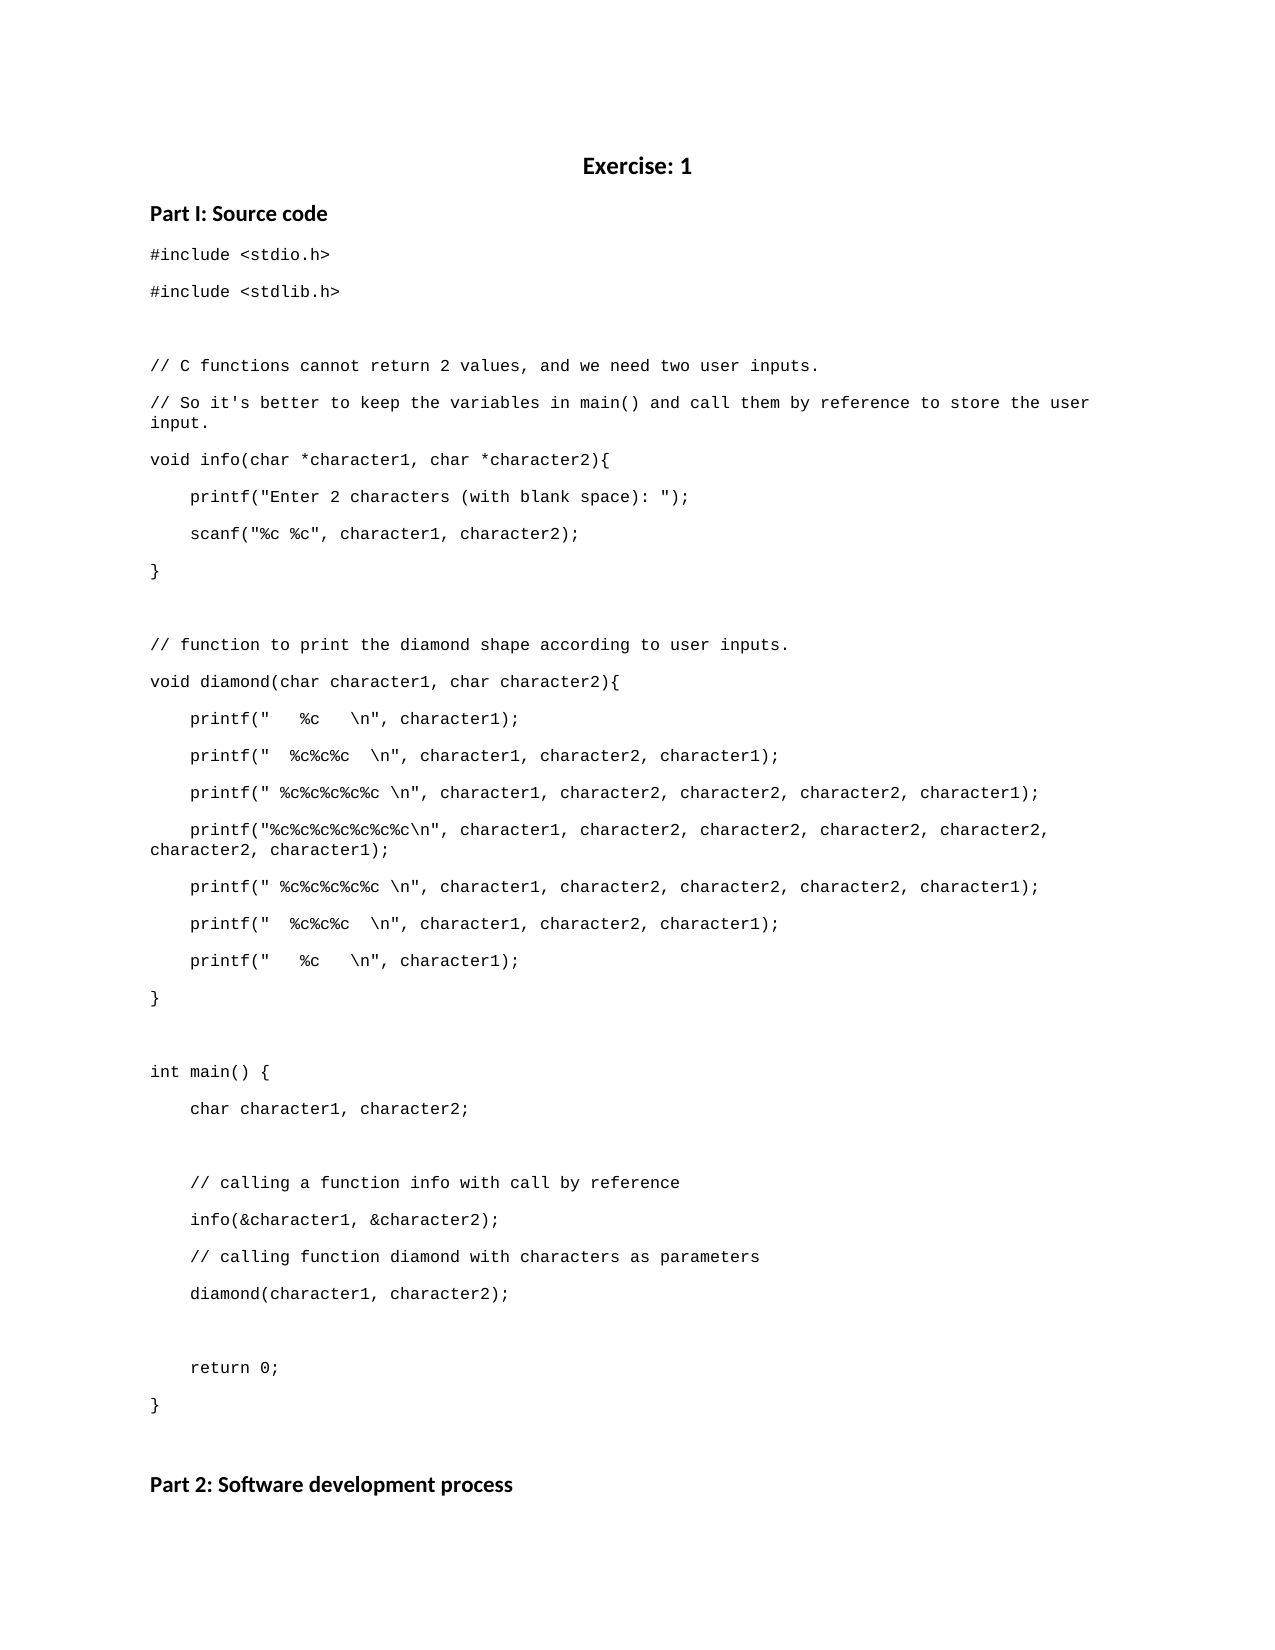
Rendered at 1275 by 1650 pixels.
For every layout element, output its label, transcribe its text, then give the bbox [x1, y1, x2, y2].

text Exercise: 1 [150, 150, 1125, 181]
text char character1, character2; [150, 1101, 1125, 1119]
text // calling a function info with call by reference [150, 1174, 1125, 1193]
text int main() { [150, 1064, 1125, 1082]
text } [150, 563, 1125, 581]
text void info(char *character1, char *character2){ [150, 452, 1125, 471]
text printf(" %c%c%c \n", character1, character2, character1); [150, 916, 1125, 934]
text diamond(character1, character2); [150, 1286, 1125, 1304]
text printf(" %c \n", character1); [150, 953, 1125, 972]
text // function to print the diamond shape according to user inputs. [150, 637, 1125, 655]
text printf(" %c%c%c \n", character1, character2, character1); [150, 747, 1125, 766]
text printf(" %c \n", character1); [150, 711, 1125, 729]
text } [150, 990, 1125, 1008]
text scanf("%c %c", character1, character2); [150, 526, 1125, 544]
text printf(" %c%c%c%c%c \n", character1, character2, character2, character2, character1); [150, 879, 1125, 898]
text void diamond(char character1, char character2){ [150, 673, 1125, 692]
text #include <stdlib.h> [150, 283, 1125, 302]
text printf("%c%c%c%c%c%c%c\n", character1, character2, character2, character2, character2, character2, character1); [150, 821, 1125, 861]
text Part I: Source code [150, 199, 1125, 228]
text Part 2: Software development process [150, 1470, 1125, 1498]
text // calling function diamond with characters as parameters [150, 1248, 1125, 1267]
text return 0; [150, 1359, 1125, 1378]
text printf("Enter 2 characters (with blank space): "); [150, 489, 1125, 507]
text printf(" %c%c%c%c%c \n", character1, character2, character2, character2, character1); [150, 784, 1125, 803]
text // So it's better to keep the variables in main() and call them by reference to store the user input. [150, 394, 1125, 433]
text #include <stdio.h> [150, 246, 1125, 265]
text info(&character1, &character2); [150, 1212, 1125, 1230]
text // C functions cannot return 2 values, and we need two user inputs. [150, 357, 1125, 376]
text } [150, 1396, 1125, 1415]
